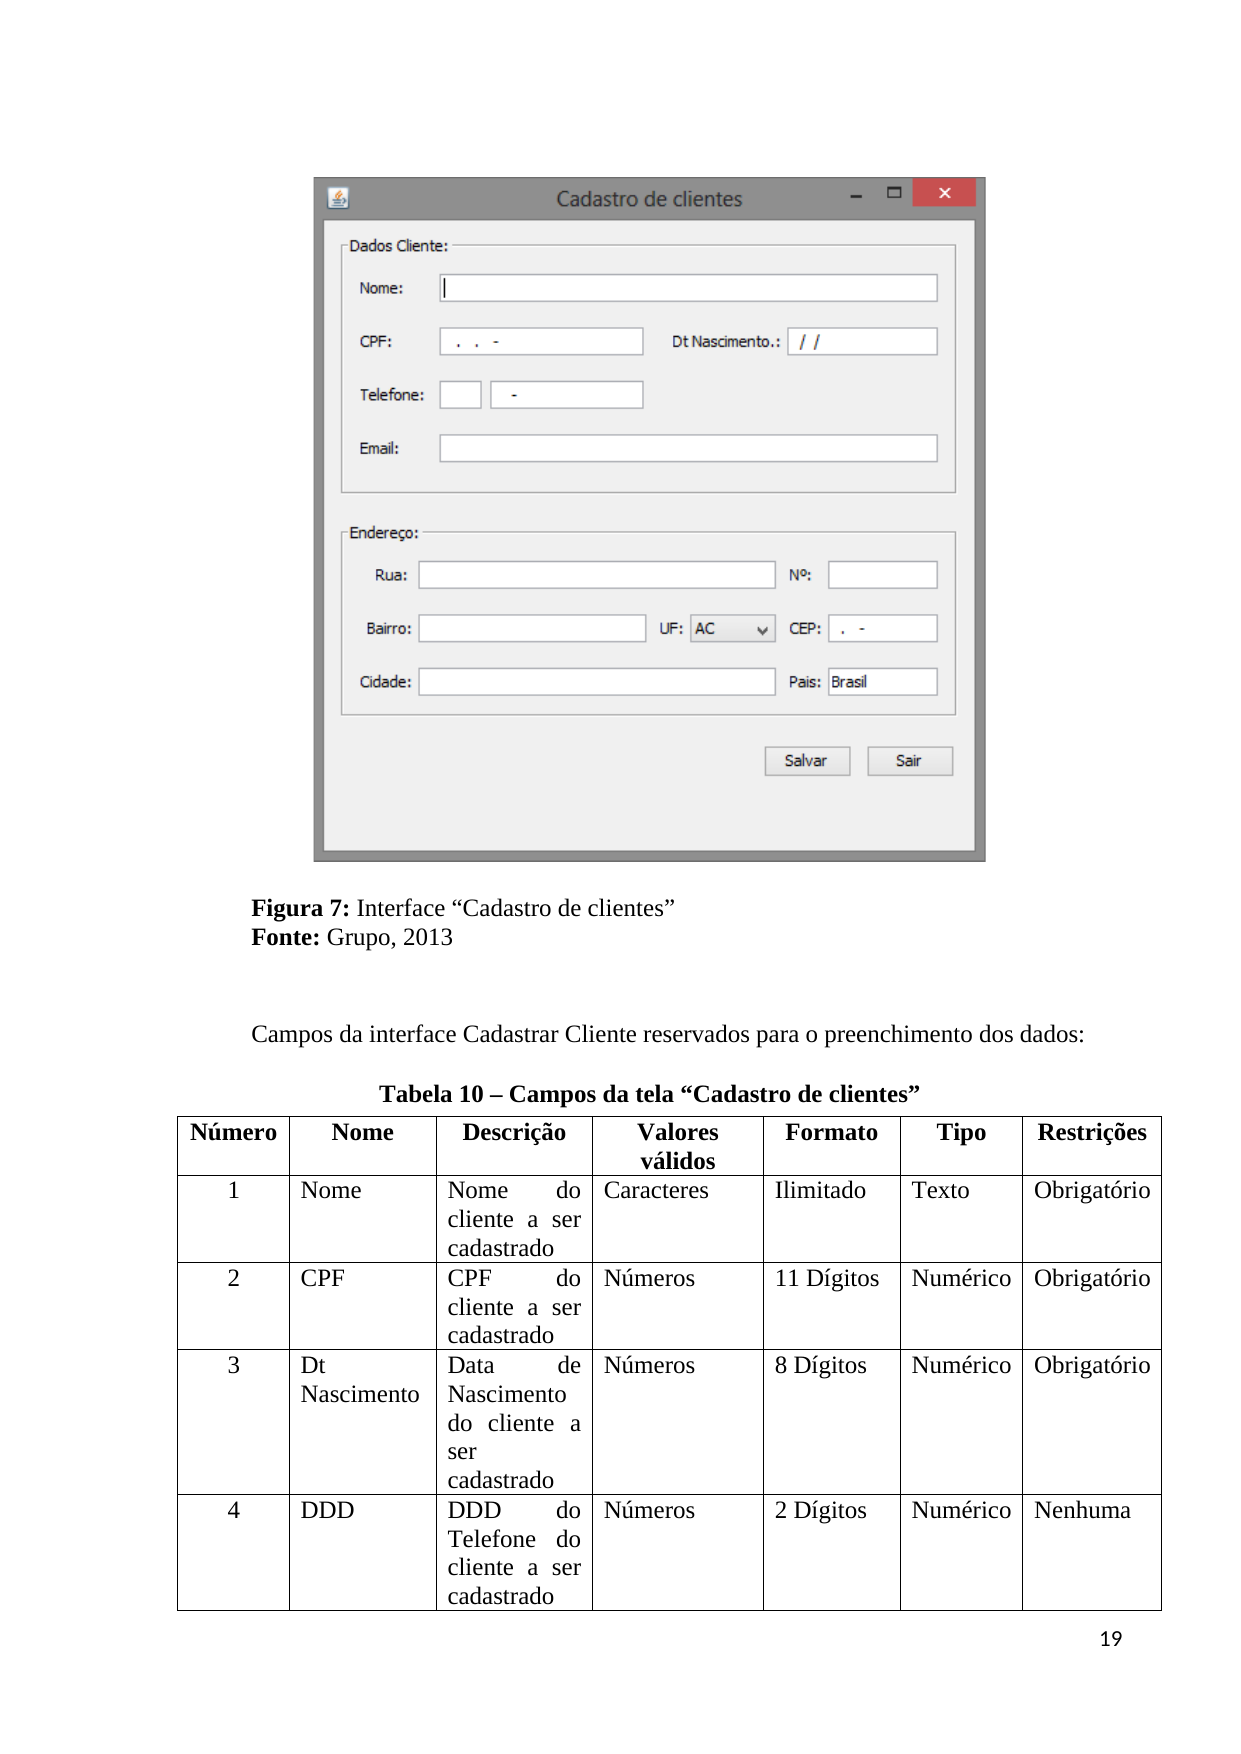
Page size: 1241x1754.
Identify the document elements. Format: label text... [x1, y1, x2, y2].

table_cell Ilimitado [764, 1176, 900, 1262]
table_header Descrição [437, 1117, 592, 1174]
table_cell 11 Dígitos [764, 1263, 900, 1349]
table_header Formato [764, 1117, 900, 1174]
table_cell 2 [178, 1263, 289, 1349]
table_header Valores válidos [593, 1117, 763, 1174]
table_cell DDD do Telefone do cliente a ser cadastrado [437, 1495, 592, 1610]
table_cell Numérico [901, 1350, 1022, 1494]
table_cell Números [593, 1350, 763, 1494]
table_cell Números [593, 1263, 763, 1349]
table_cell Caracteres [593, 1176, 763, 1262]
table_cell Nenhuma [1023, 1495, 1161, 1610]
table_header Restrições [1023, 1117, 1161, 1174]
table_header Número [178, 1117, 289, 1174]
text Tabela 10 – Campos da tela “Cadastro de clientes” [177, 1083, 1122, 1108]
table_cell 8 Dígitos [764, 1350, 900, 1494]
table_header Nome [290, 1117, 436, 1174]
table_cell Obrigatório [1023, 1350, 1161, 1494]
picture [313, 177, 986, 862]
table_cell DDD [290, 1495, 436, 1610]
table_cell 1 [178, 1176, 289, 1262]
table_cell CPF [290, 1263, 436, 1349]
table_cell 3 [178, 1350, 289, 1494]
text Campos da interface Cadastrar Cliente reservados para o preenchimento dos dados: [177, 1019, 1122, 1047]
table_cell Dt Nascimento [290, 1350, 436, 1494]
table_cell Numérico [901, 1263, 1022, 1349]
table_cell 4 [178, 1495, 289, 1610]
text Figura 7: Interface “Cadastro de clientes” [177, 896, 1122, 921]
table_cell CPF do cliente a ser cadastrado [437, 1263, 592, 1349]
table_cell Nome [290, 1176, 436, 1262]
table_cell Obrigatório [1023, 1263, 1161, 1349]
text Fonte: Grupo, 2013 [177, 926, 1122, 951]
table_cell Data de Nascimento do cliente a ser cadastrado [437, 1350, 592, 1494]
table_cell Obrigatório [1023, 1176, 1161, 1262]
table_cell 2 Dígitos [764, 1495, 900, 1610]
table_cell Texto [901, 1176, 1022, 1262]
table_cell Números [593, 1495, 763, 1610]
table_cell Nome do cliente a ser cadastrado [437, 1176, 592, 1262]
table_header Tipo [901, 1117, 1022, 1174]
table_cell Numérico [901, 1495, 1022, 1610]
